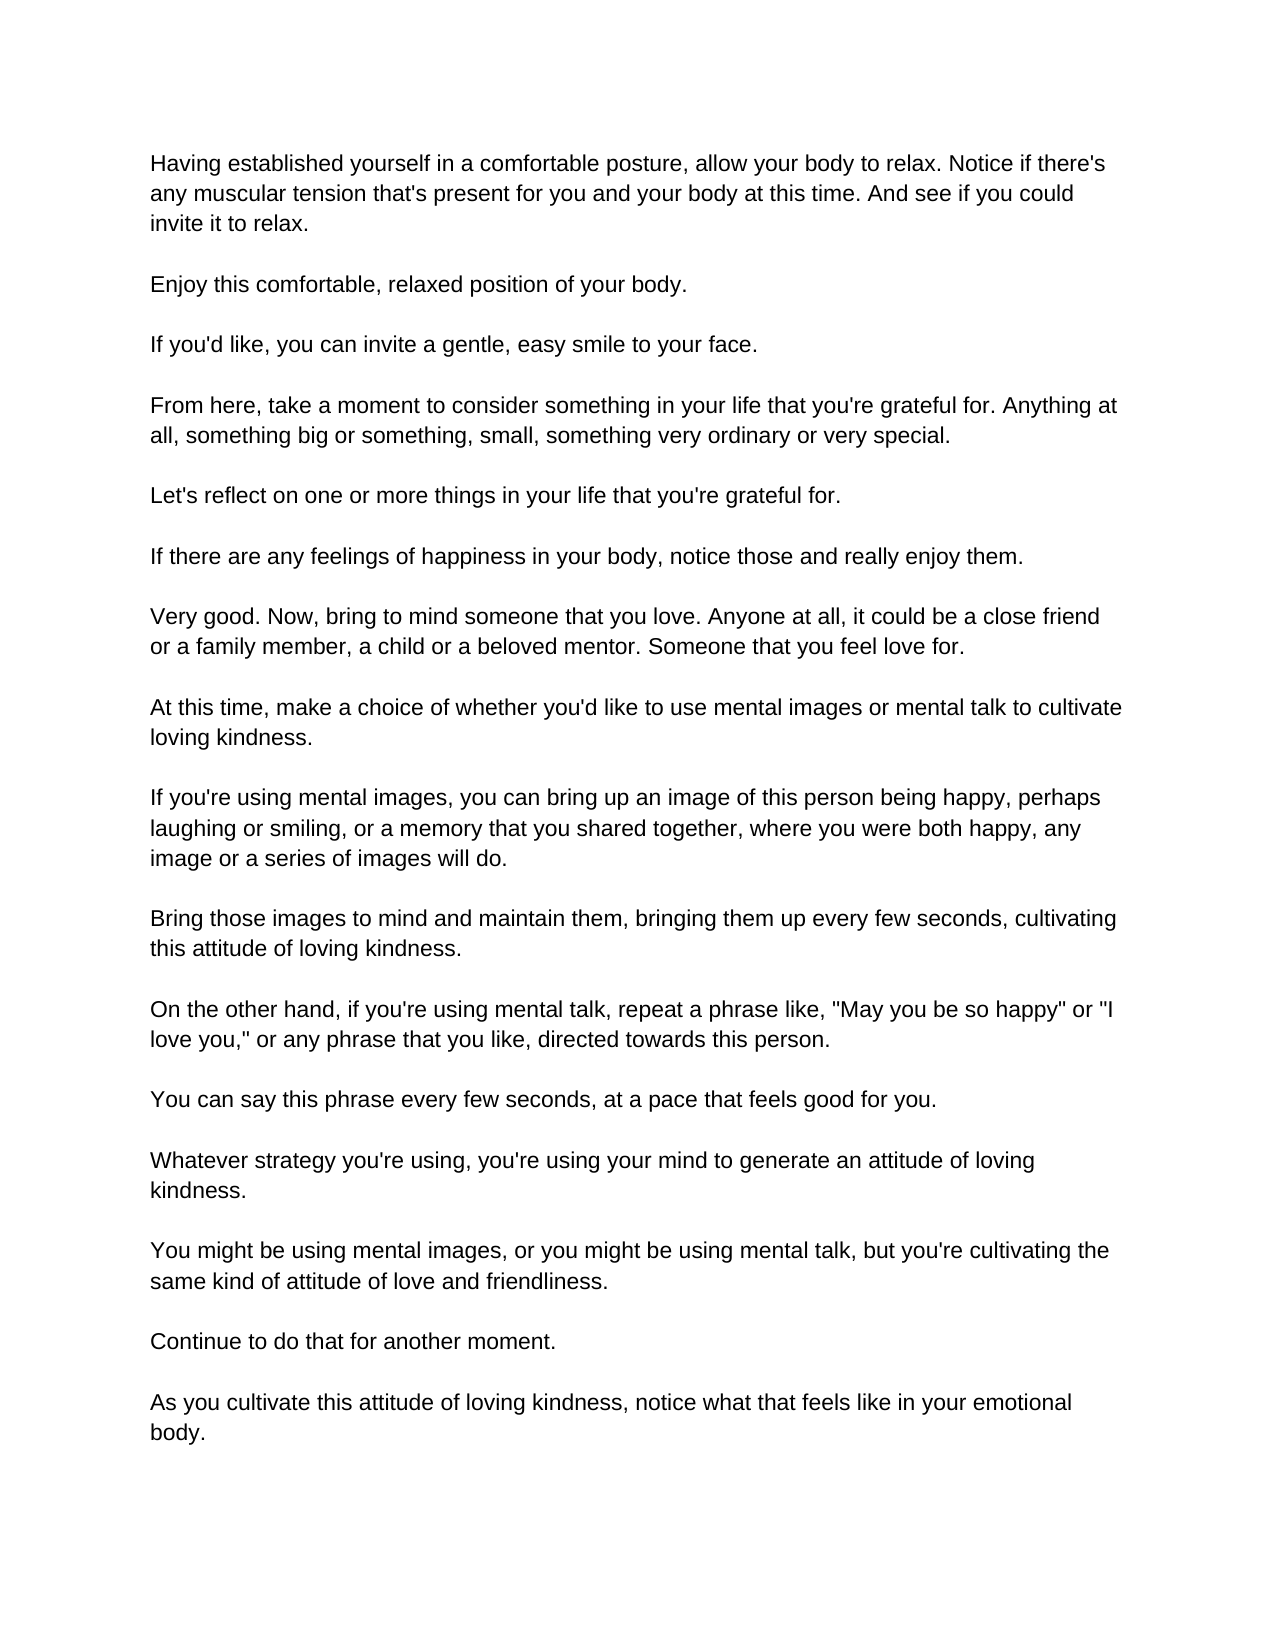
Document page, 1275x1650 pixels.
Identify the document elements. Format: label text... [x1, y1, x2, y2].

text Having established yourself in a comfortable posture, allow your body to relax. Notice if there's any muscular tension that's present for you and your body at this time. And see if you could invite it to relax. [150, 150, 1125, 237]
text Very good. Now, bring to mind someone that you love. Anyone at all, it could be a close friend or a family member, a child or a beloved mentor. Someone that you feel love for. [150, 603, 1125, 660]
text As you cultivate this attitude of loving kindness, notice what that feels like in your emotional body. [150, 1388, 1125, 1445]
text You might be using mental images, or you might be using mental talk, but you're cultivating the same kind of attitude of love and friendliness. [150, 1237, 1125, 1294]
text At this time, make a choice of whether you'd like to use mental images or mental talk to cultivate loving kindness. [150, 694, 1125, 750]
text If there are any feelings of happiness in your body, notice those and really enjoy them. [150, 543, 1125, 569]
text Whatever strategy you're using, you're using your mind to generate an attitude of loving kindness. [150, 1147, 1125, 1203]
text If you're using mental images, you can bring up an image of this person being happy, perhaps laughing or smiling, or a memory that you shared together, where you were both happy, any image or a series of images will do. [150, 784, 1125, 871]
text You can say this phrase every few seconds, at a pace that feels good for you. [150, 1086, 1125, 1113]
text Enjoy this comfortable, relaxed position of your body. [150, 271, 1125, 297]
text Let's reflect on one or more things in your life that you're grateful for. [150, 482, 1125, 509]
text Continue to do that for another moment. [150, 1328, 1125, 1354]
text Bring those images to mind and maintain them, bringing them up every few seconds, cultivating this attitude of loving kindness. [150, 905, 1125, 962]
text If you'd like, you can invite a gentle, easy smile to your face. [150, 331, 1125, 358]
text From here, take a moment to consider something in your life that you're grateful for. Anything at all, something big or something, small, something very ordinary or very special. [150, 392, 1125, 448]
text On the other hand, if you're using mental talk, repeat a phrase like, "May you be so happy" or "I love you," or any phrase that you like, directed towards this person. [150, 996, 1125, 1052]
